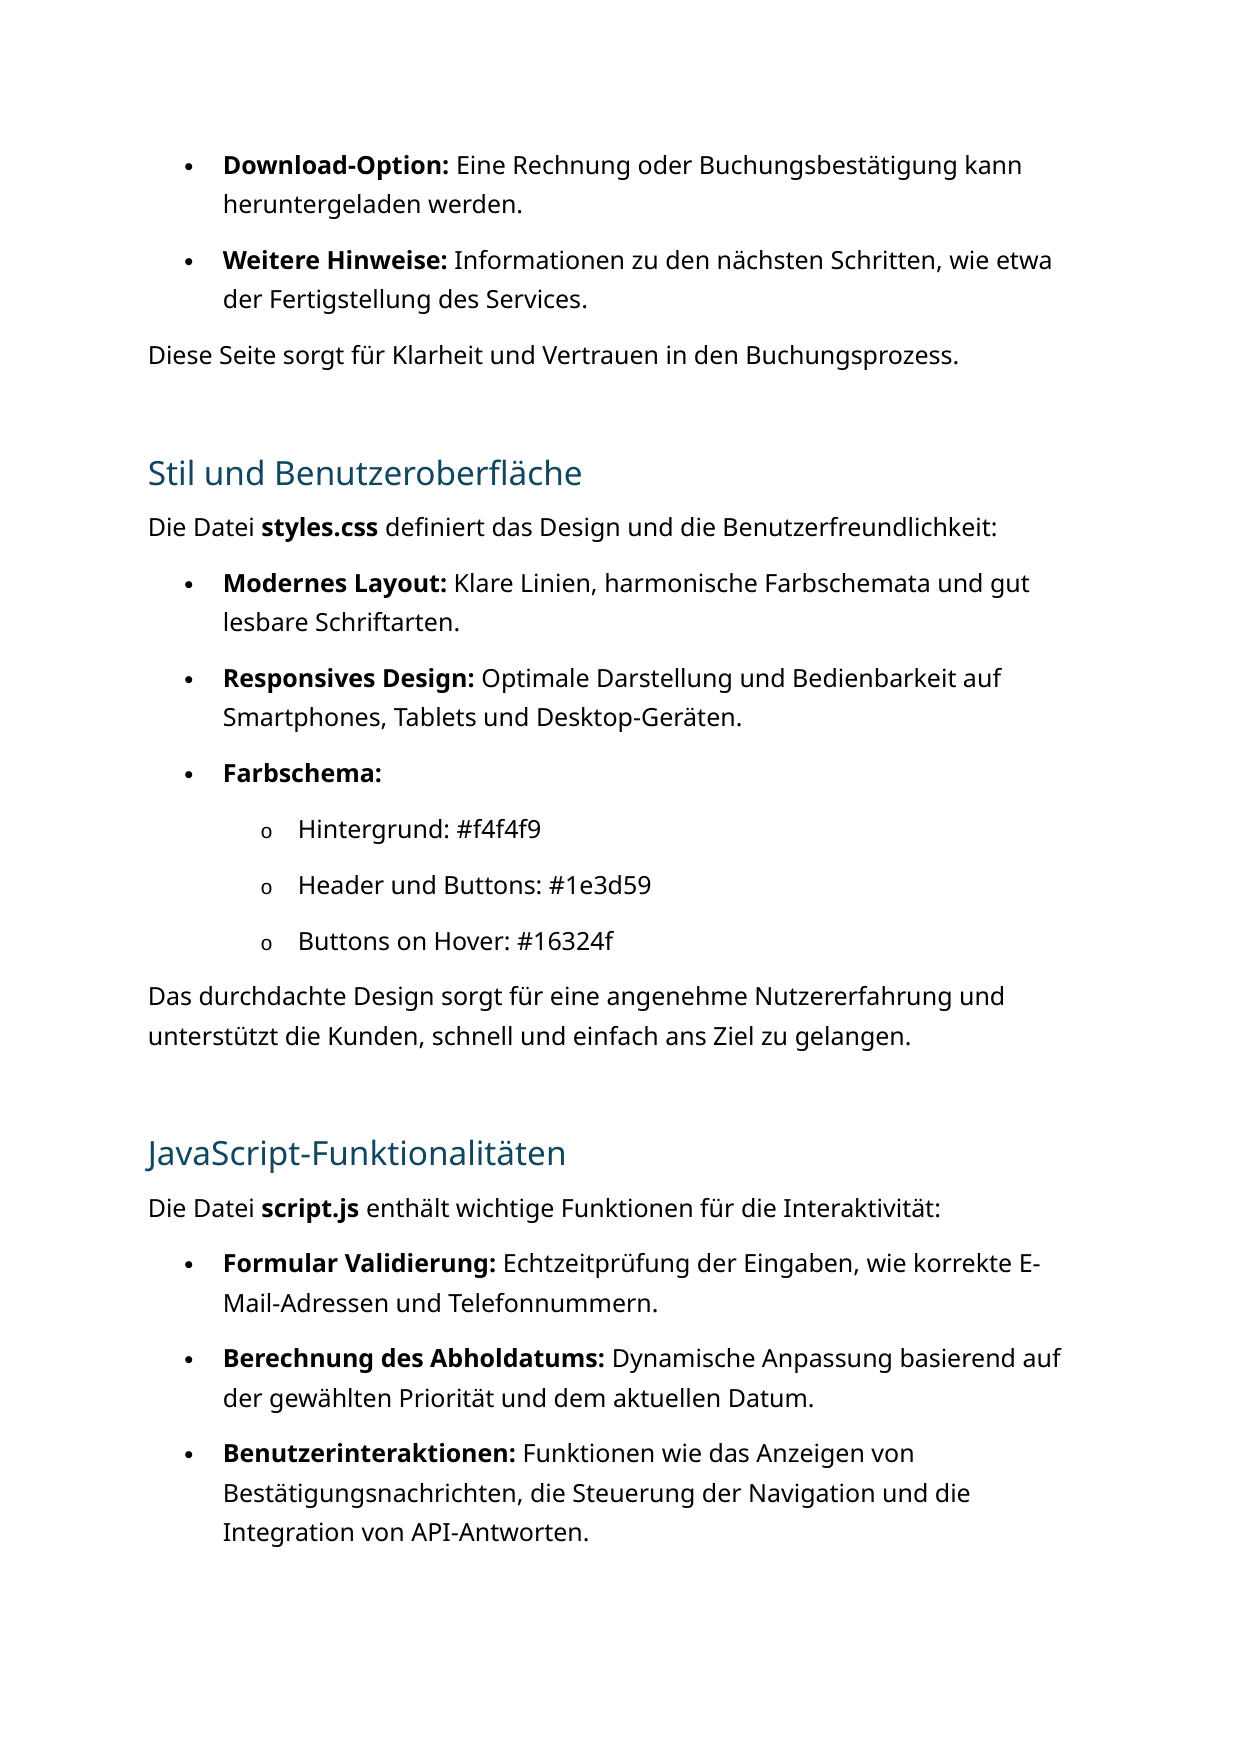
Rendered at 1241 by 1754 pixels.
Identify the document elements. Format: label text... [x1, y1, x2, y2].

list Farbschema: [185, 756, 1093, 790]
text Diese Seite sorgt für Klarheit und Vertrauen in den Buchungsprozess. [148, 338, 1093, 372]
list Download-Option: Eine Rechnung oder Buchungsbestätigung kann heruntergeladen werden. [185, 148, 1093, 221]
list Weitere Hinweise: Informationen zu den nächsten Schritten, wie etwa der Fertigstellung des Services. [185, 243, 1093, 316]
list Responsives Design: Optimale Darstellung und Bedienbarkeit auf Smartphones, Tablets und Desktop-Geräten. [185, 661, 1093, 734]
list Modernes Layout: Klare Linien, harmonische Farbschemata und gut lesbare Schriftarten. [185, 566, 1093, 639]
list Benutzerinteraktionen: Funktionen wie das Anzeigen von Bestätigungsnachrichten, die Steuerung der Navigation und die Integration von API-Antworten. [185, 1436, 1093, 1548]
list Buttons on Hover: #16324f [260, 923, 1093, 957]
list Header und Buttons: #1e3d59 [260, 867, 1093, 901]
subtitle JavaScript-Funktionalitäten [148, 1130, 1093, 1175]
list Berechnung des Abholdatums: Dynamische Anpassung basierend auf der gewählten Priorität und dem aktuellen Datum. [185, 1341, 1093, 1414]
list Hintergrund: #f4f4f9 [260, 811, 1093, 846]
text Die Datei styles.css definiert das Design und die Benutzerfreundlichkeit: [148, 510, 1093, 544]
text Das durchdachte Design sorgt für eine angenehme Nutzererfahrung und unterstützt die Kunden, schnell und einfach ans Ziel zu gelangen. [148, 979, 1093, 1052]
subtitle Stil und Benutzeroberfläche [148, 449, 1093, 495]
text Die Datei script.js enthält wichtige Funktionen für die Interaktivität: [148, 1190, 1093, 1224]
list Formular Validierung: Echtzeitprüfung der Eingaben, wie korrekte E-Mail-Adressen und Telefonnummern. [185, 1246, 1093, 1319]
